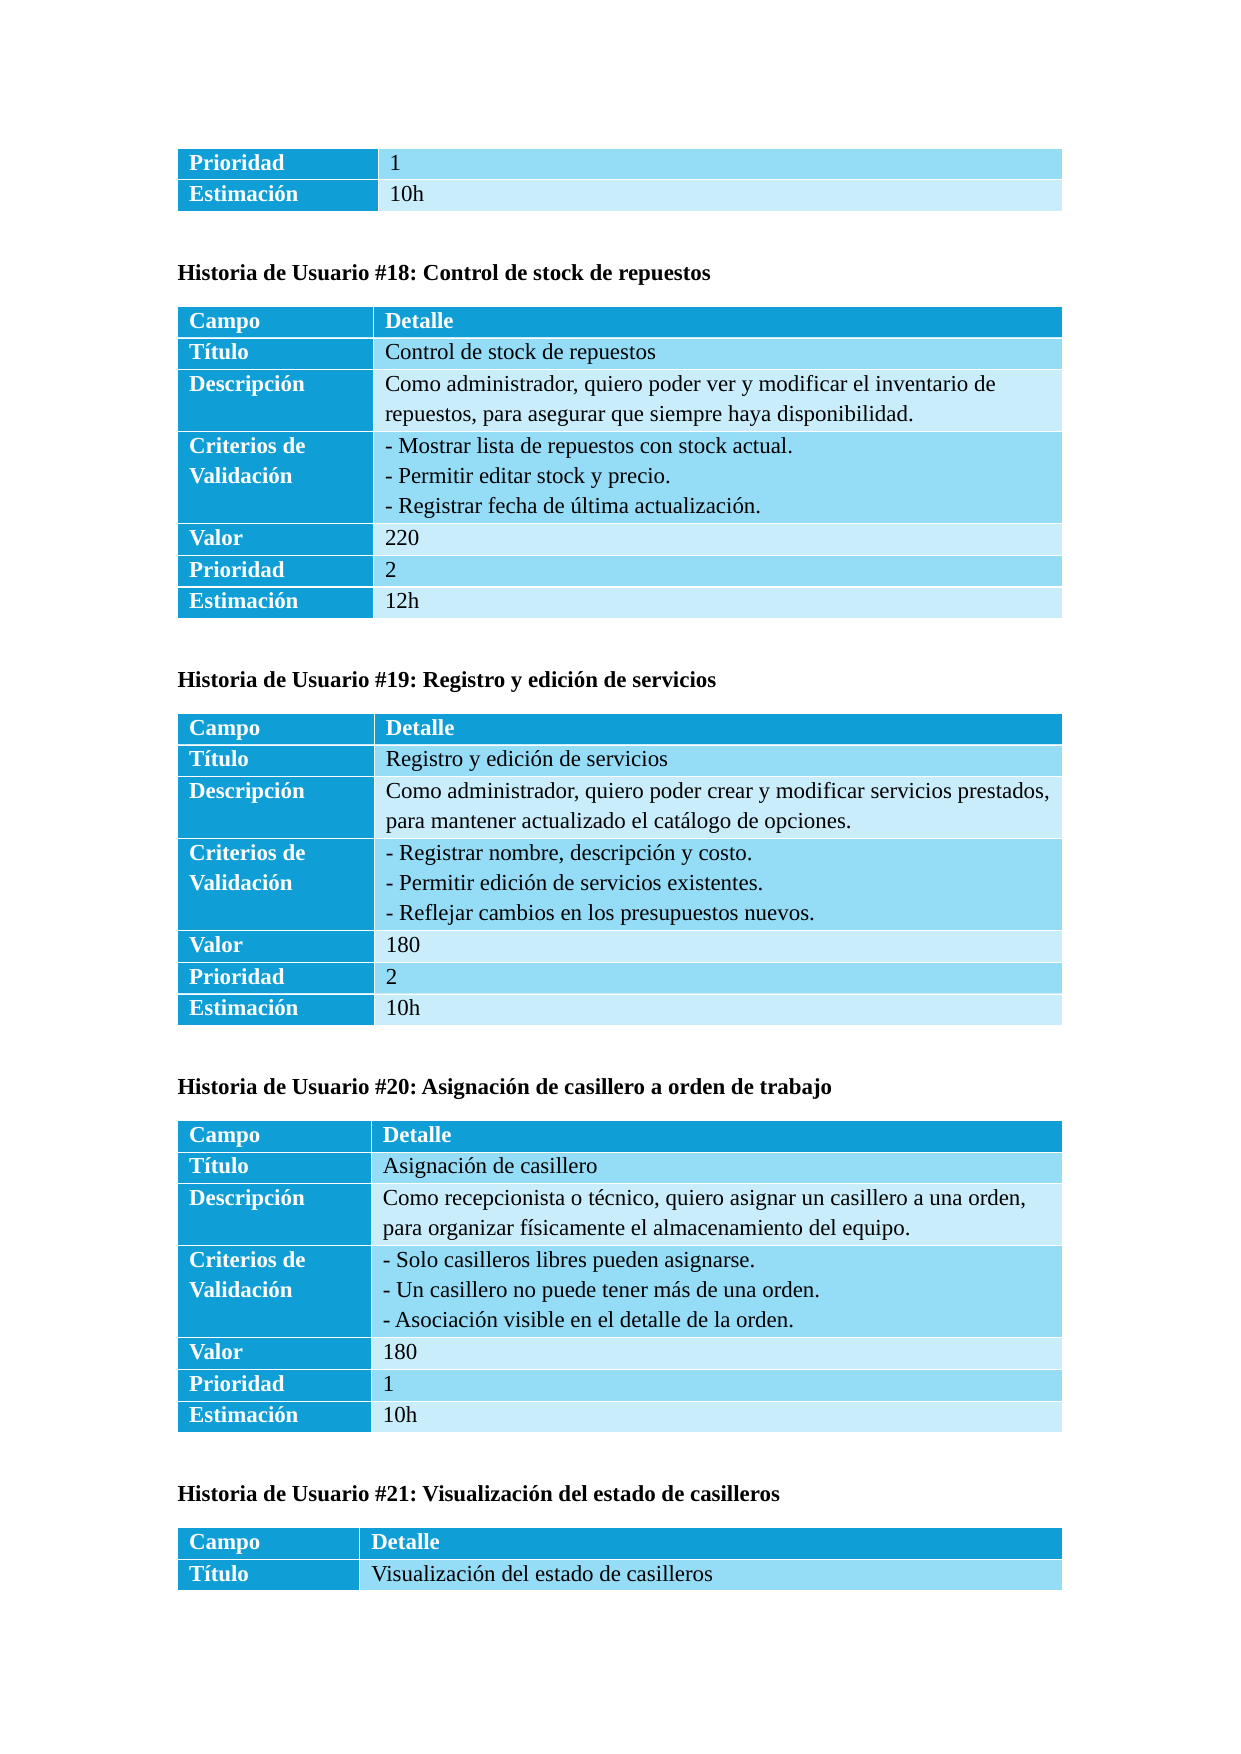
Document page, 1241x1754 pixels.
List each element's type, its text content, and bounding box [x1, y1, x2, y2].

table_cell - Mostrar lista de repuestos con stock actual. - Permitir editar stock y precio. - Registrar fecha de última actualización. [374, 432, 1062, 523]
table_cell Registro y edición de servicios [375, 746, 1062, 776]
text Historia de Usuario #19: Registro y edición de servicios [177, 666, 1063, 692]
table_cell 12h [374, 588, 1062, 618]
table_cell Criterios de Validación [178, 432, 373, 523]
table_cell Valor [178, 931, 374, 962]
table_cell Como administrador, quiero poder crear y modificar servicios prestados, para mantener actualizado el catálogo de opciones. [375, 777, 1062, 838]
table_header Campo [178, 1528, 359, 1559]
table_cell Descripción [178, 370, 373, 431]
table_cell Título [178, 746, 374, 776]
table_cell - Registrar nombre, descripción y costo. - Permitir edición de servicios existentes. - Reflejar cambios en los presupuestos nuevos. [375, 839, 1062, 930]
table_cell Asignación de casillero [372, 1153, 1062, 1183]
table_header Detalle [360, 1528, 1062, 1559]
table_cell Valor [178, 524, 373, 555]
table_cell 220 [374, 524, 1062, 555]
table_cell Estimación [178, 180, 378, 211]
table_header Campo [178, 1121, 371, 1152]
table_cell 10h [375, 995, 1062, 1025]
table_cell Título [178, 1560, 359, 1590]
table_header Campo [178, 714, 374, 744]
table_cell Estimación [178, 588, 373, 618]
table_cell Criterios de Validación [178, 1246, 371, 1337]
table_cell Título [178, 1153, 371, 1183]
text Historia de Usuario #20: Asignación de casillero a orden de trabajo [177, 1073, 1063, 1099]
text Historia de Usuario #21: Visualización del estado de casilleros [177, 1480, 1063, 1506]
table_cell Prioridad [178, 1370, 371, 1401]
table_cell 2 [375, 963, 1062, 993]
table_cell Valor [178, 1338, 371, 1369]
table_cell Prioridad [178, 963, 374, 993]
table_cell 10h [372, 1402, 1062, 1432]
table_cell 180 [372, 1338, 1062, 1369]
table_cell Descripción [178, 777, 374, 838]
table_header Detalle [374, 307, 1062, 337]
table_cell 180 [375, 931, 1062, 962]
table_cell Prioridad [178, 556, 373, 586]
table_cell Visualización del estado de casilleros [360, 1560, 1062, 1590]
table_cell Título [178, 339, 373, 369]
text Historia de Usuario #18: Control de stock de repuestos [177, 259, 1063, 285]
table_cell 10h [379, 180, 1062, 211]
table_header Campo [178, 307, 373, 337]
table_cell Como administrador, quiero poder ver y modificar el inventario de repuestos, para asegurar que siempre haya disponibilidad. [374, 370, 1062, 431]
table_cell 1 [372, 1370, 1062, 1401]
table_header Detalle [375, 714, 1062, 744]
table_cell Estimación [178, 1402, 371, 1432]
table_cell 1 [379, 149, 1062, 179]
table_cell - Solo casilleros libres pueden asignarse. - Un casillero no puede tener más de una orden. - Asociación visible en el detalle de la orden. [372, 1246, 1062, 1337]
table_cell Prioridad [178, 149, 378, 179]
table_cell Estimación [178, 995, 374, 1025]
table_header Detalle [372, 1121, 1062, 1152]
table_cell Descripción [178, 1184, 371, 1245]
table_cell Como recepcionista o técnico, quiero asignar un casillero a una orden, para organizar físicamente el almacenamiento del equipo. [372, 1184, 1062, 1245]
table_cell Control de stock de repuestos [374, 339, 1062, 369]
table_cell Criterios de Validación [178, 839, 374, 930]
table_cell 2 [374, 556, 1062, 586]
